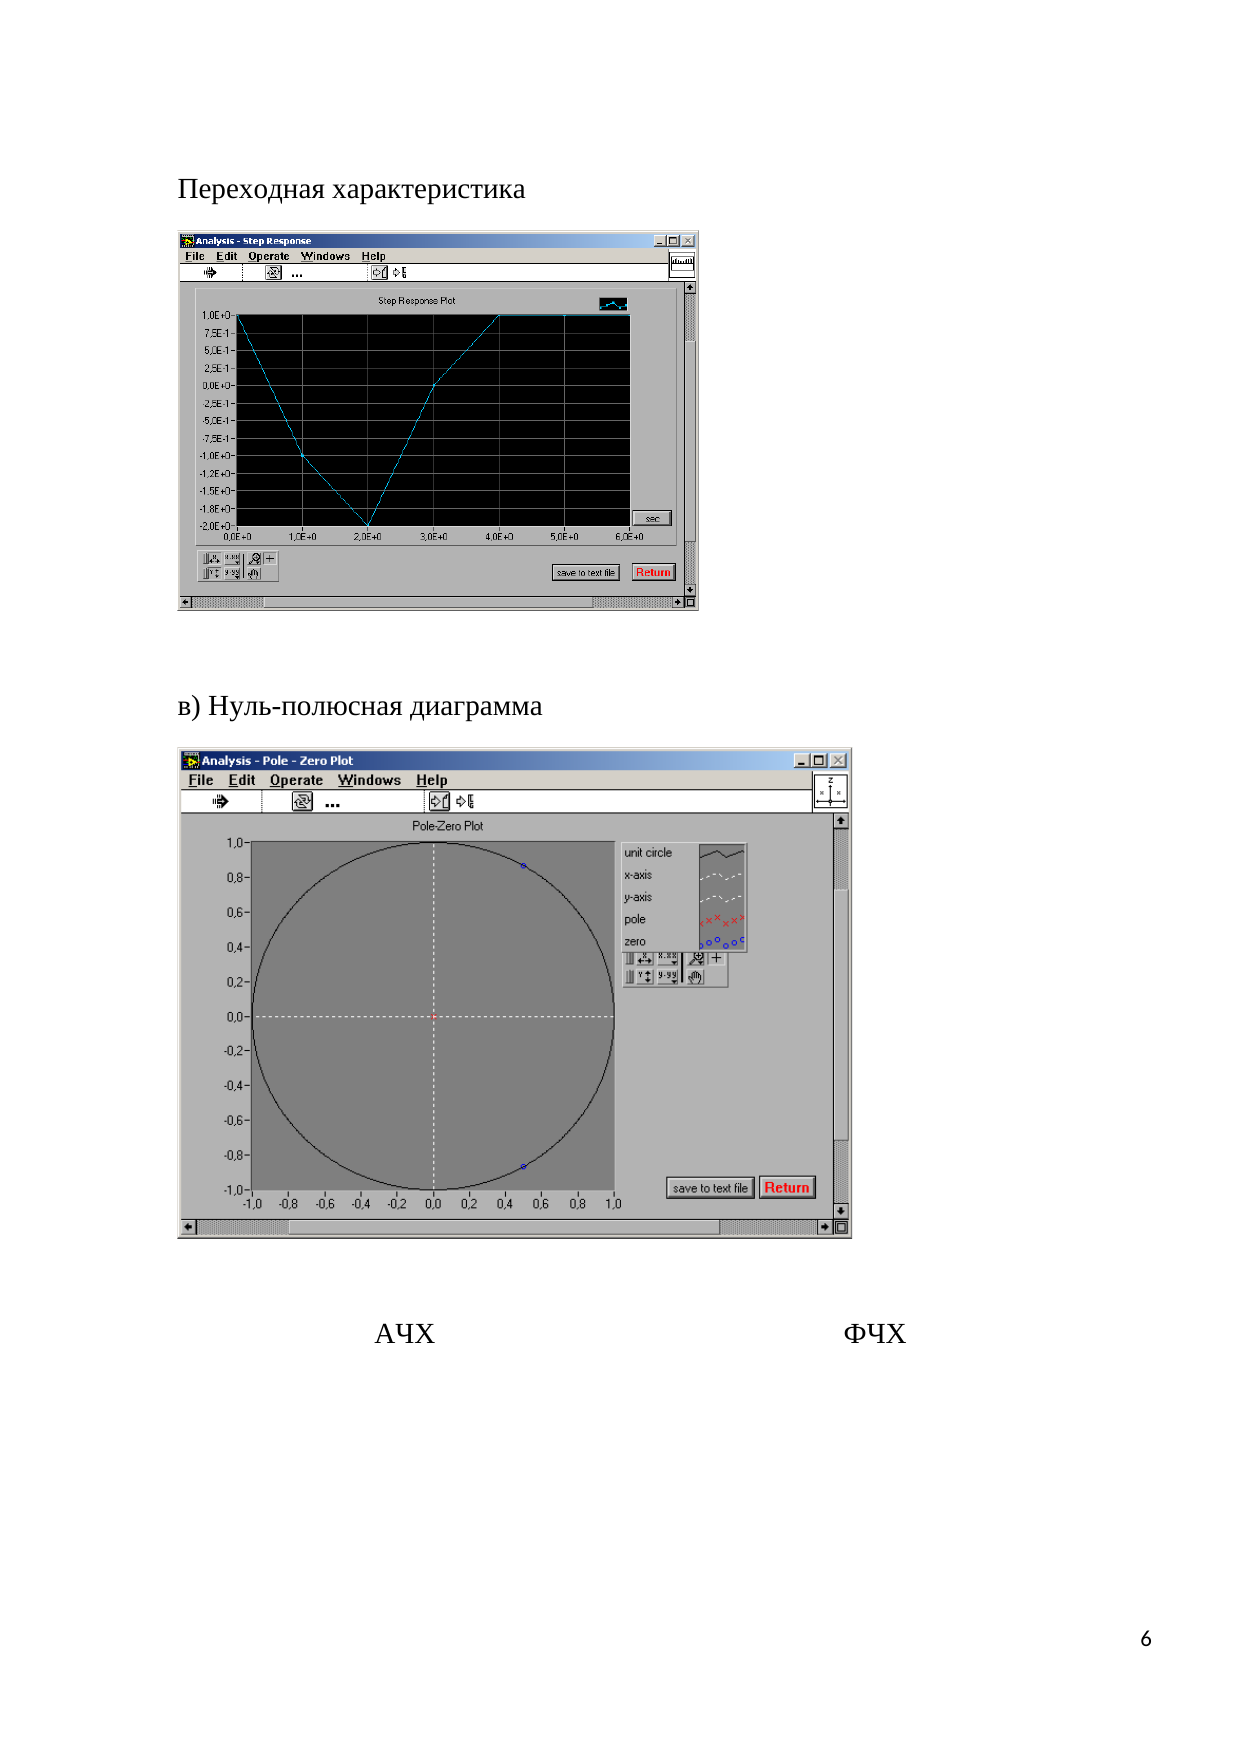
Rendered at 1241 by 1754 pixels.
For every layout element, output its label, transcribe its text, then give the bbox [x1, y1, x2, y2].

text АЧХ ФЧХ [177, 1316, 1152, 1350]
picture [177, 747, 853, 1239]
text в) Нуль-полюсная диаграмма [177, 688, 1152, 722]
picture [177, 230, 699, 611]
text Переходная характеристика [177, 171, 1152, 205]
